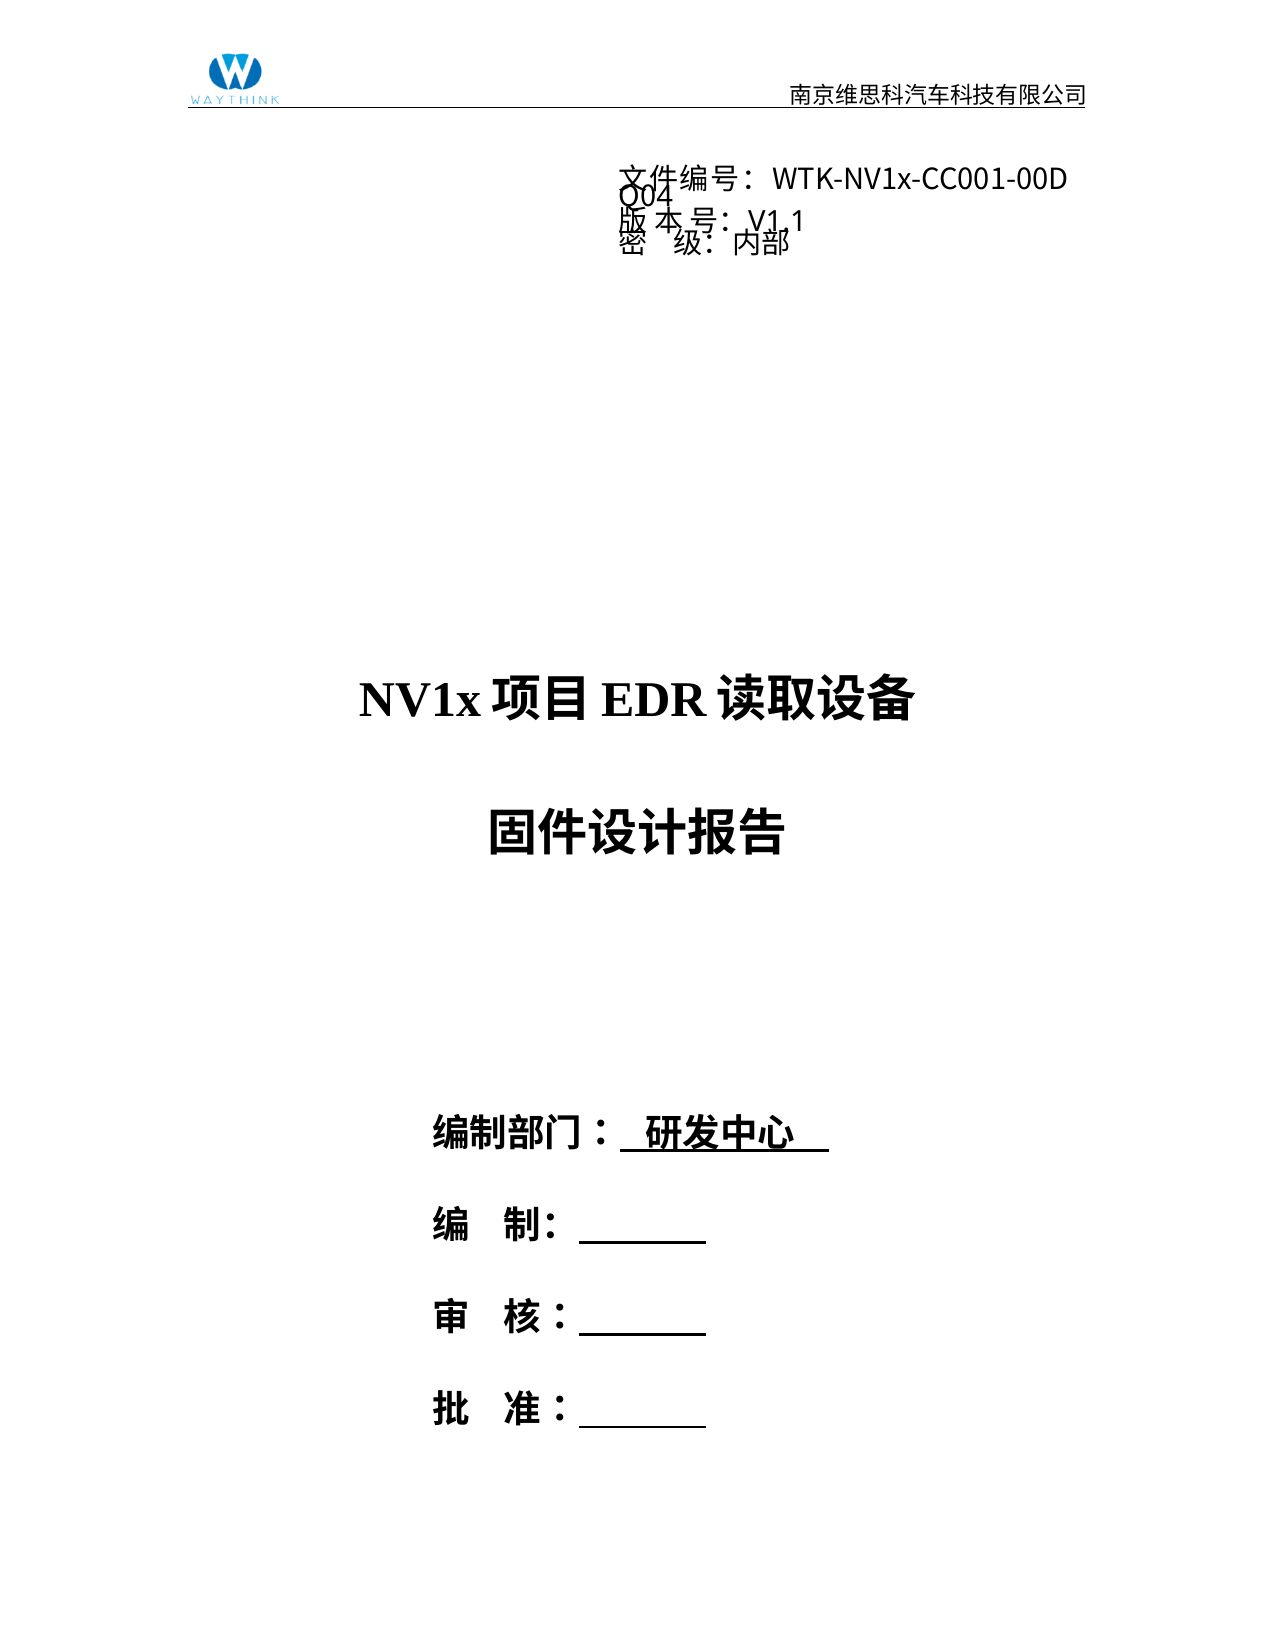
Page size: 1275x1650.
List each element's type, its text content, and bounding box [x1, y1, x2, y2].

text 固件设计报告 [188, 779, 1087, 877]
text NV1x项目EDR读取设备 [188, 646, 1087, 743]
text 编 制： [319, 1189, 1087, 1254]
text 编制部门： 研发中心 [319, 1097, 1087, 1162]
text 批 准： [319, 1374, 1087, 1439]
picture [188, 52, 281, 106]
text 审 核： [319, 1282, 1087, 1347]
